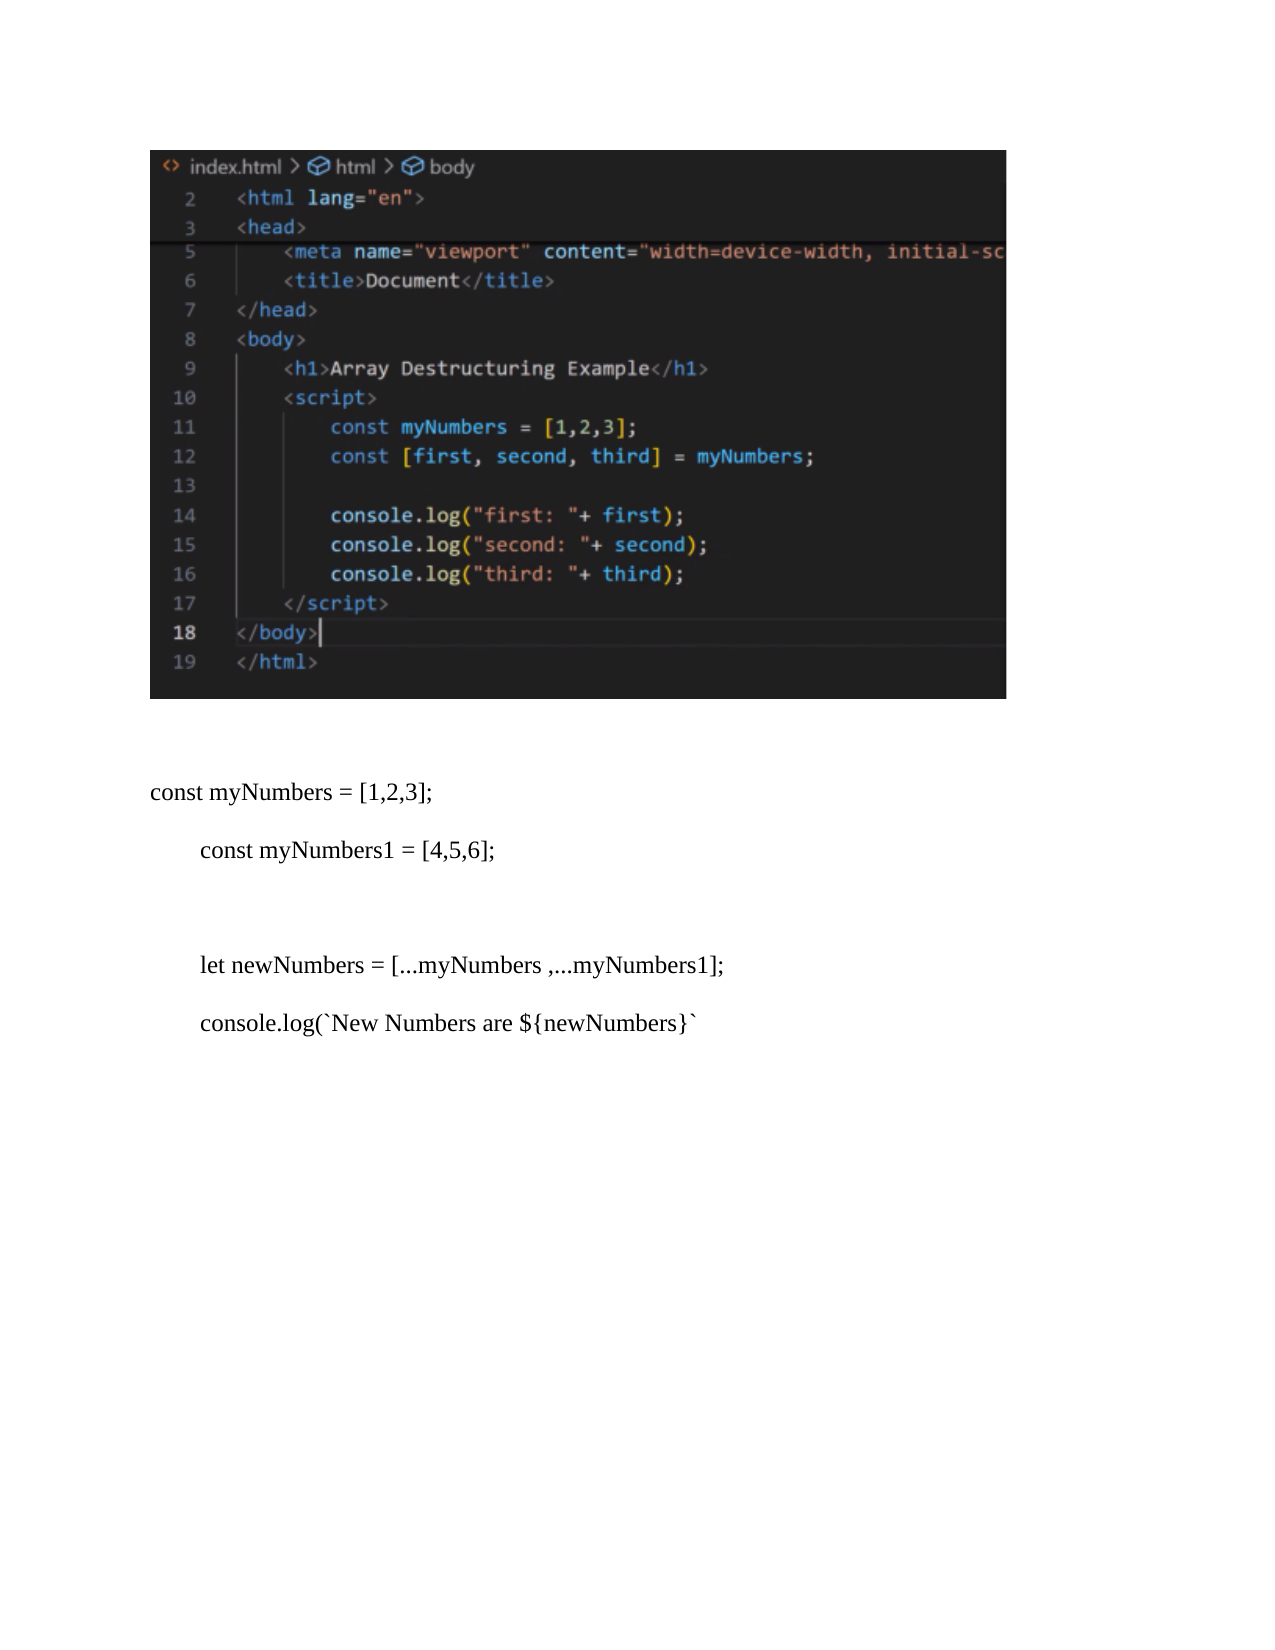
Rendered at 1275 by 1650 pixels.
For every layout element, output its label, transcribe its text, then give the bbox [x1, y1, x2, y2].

text const myNumbers1 = [4,5,6]; [150, 835, 1125, 863]
text const myNumbers = [1,2,3]; [150, 777, 1125, 806]
text console.log(`New Numbers are ${newNumbers}` [150, 1008, 1125, 1037]
picture [150, 150, 1007, 699]
text let newNumbers = [...myNumbers ,...myNumbers1]; [150, 951, 1125, 979]
